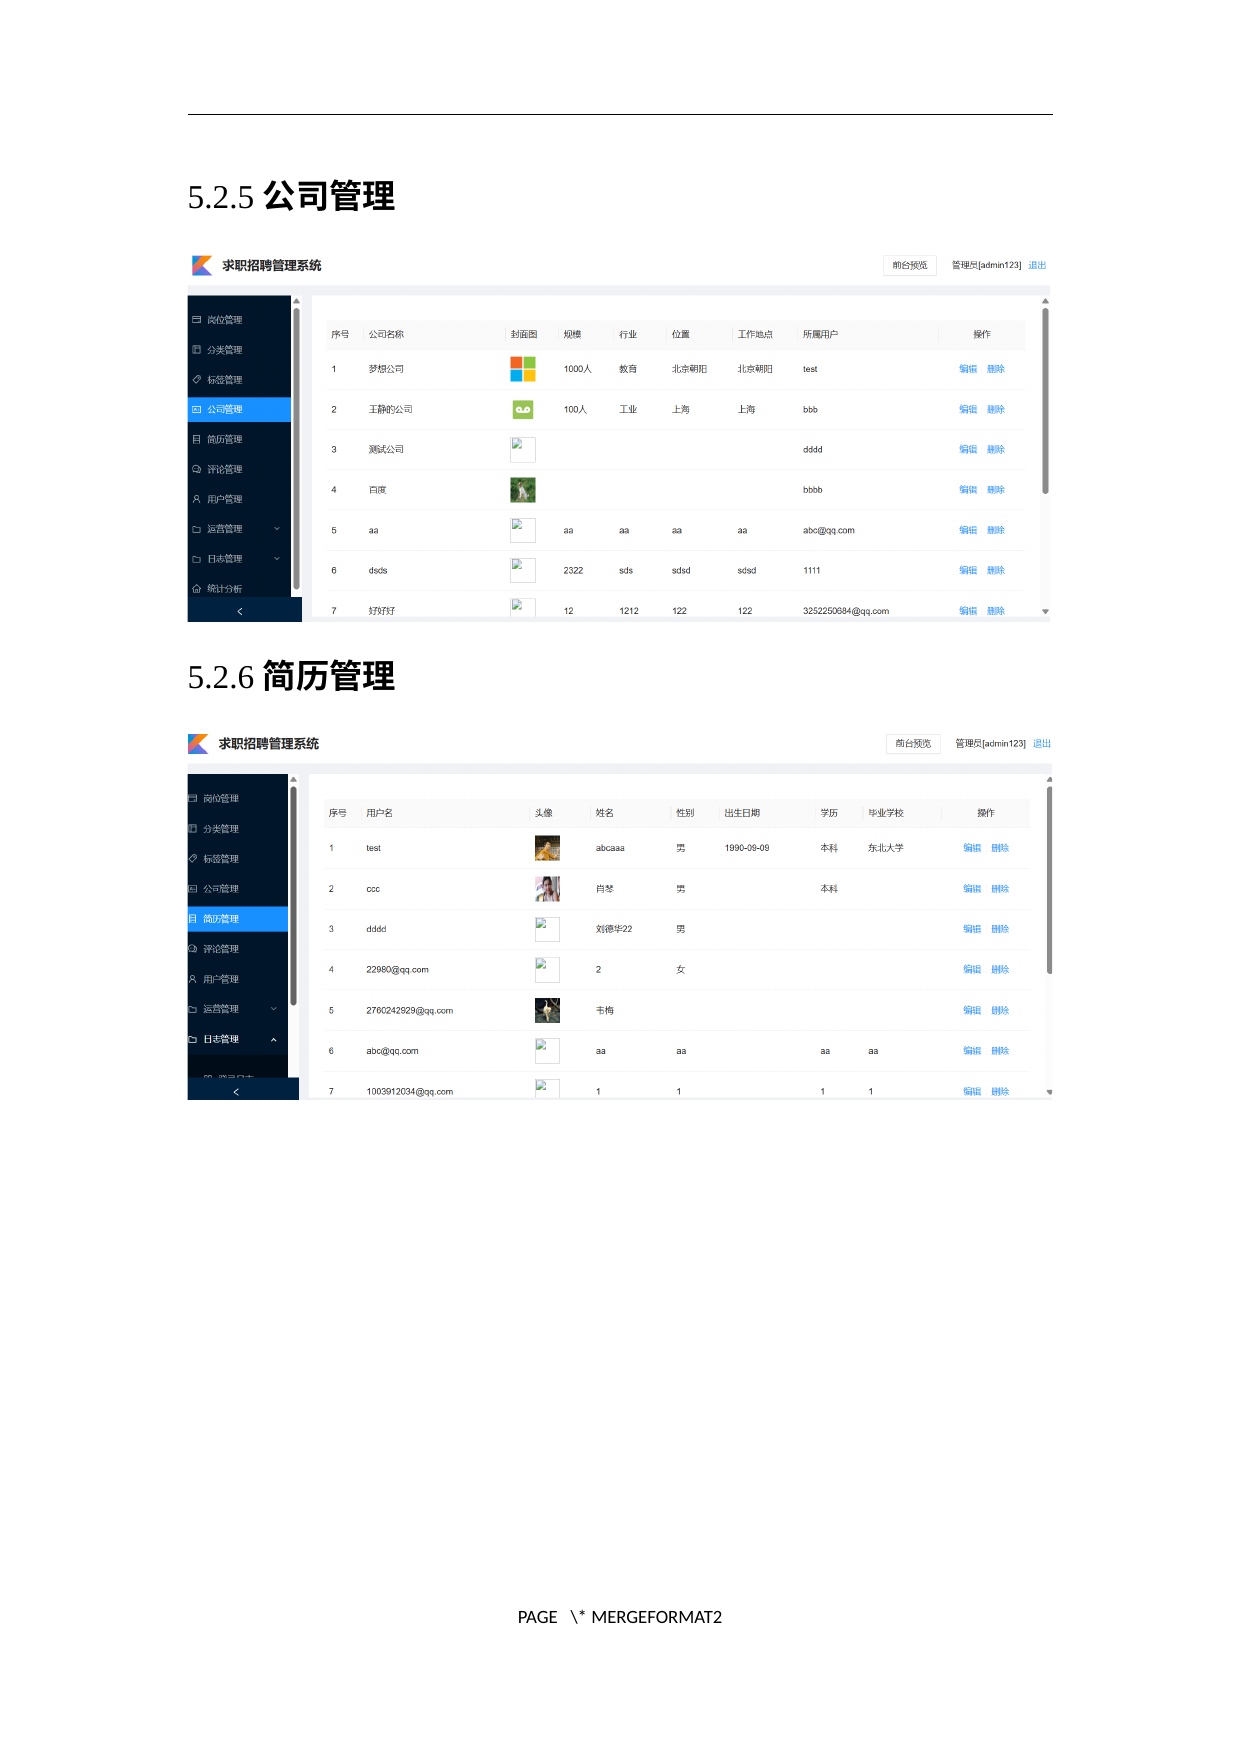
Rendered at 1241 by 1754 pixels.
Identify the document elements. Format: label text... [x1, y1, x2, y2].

picture [187, 251, 1051, 622]
picture [187, 730, 1053, 1100]
subtitle 5.2.5 公司管理 [187, 162, 1053, 227]
subtitle 5.2.6 简历管理 [187, 641, 1053, 706]
